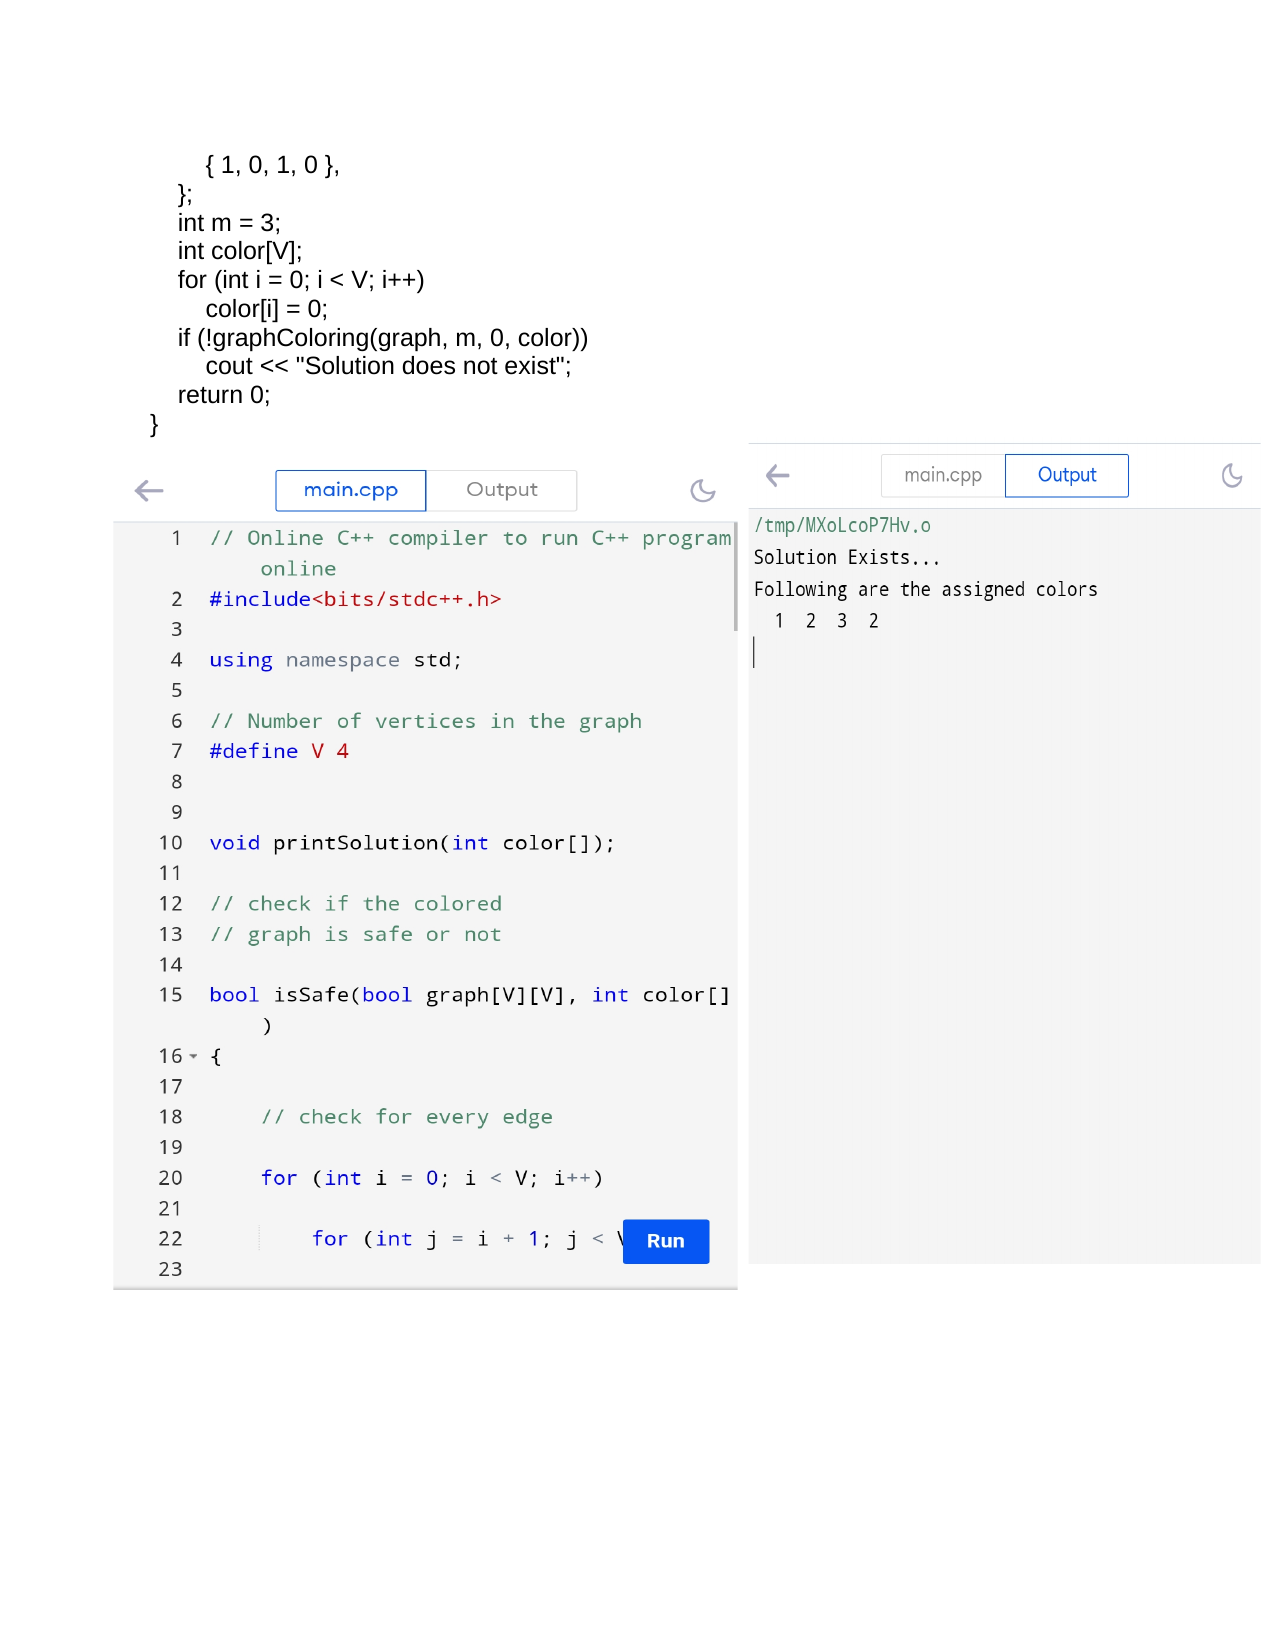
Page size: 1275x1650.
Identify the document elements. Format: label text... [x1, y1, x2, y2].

text cout << "Solution does not exist"; [150, 351, 1125, 380]
text int color[V]; [150, 236, 1125, 265]
text int m = 3; [150, 207, 1125, 236]
text }; [150, 179, 1125, 207]
text } [150, 409, 1125, 437]
text if (!graphColoring(graph, m, 0, color)) [150, 322, 1125, 351]
picture [748, 437, 1261, 1264]
text return 0; [150, 380, 1125, 409]
text for (int i = 0; i < V; i++) [150, 265, 1125, 294]
text color[i] = 0; [150, 294, 1125, 322]
picture [113, 463, 738, 1290]
text { 1, 0, 1, 0 }, [150, 150, 1125, 179]
